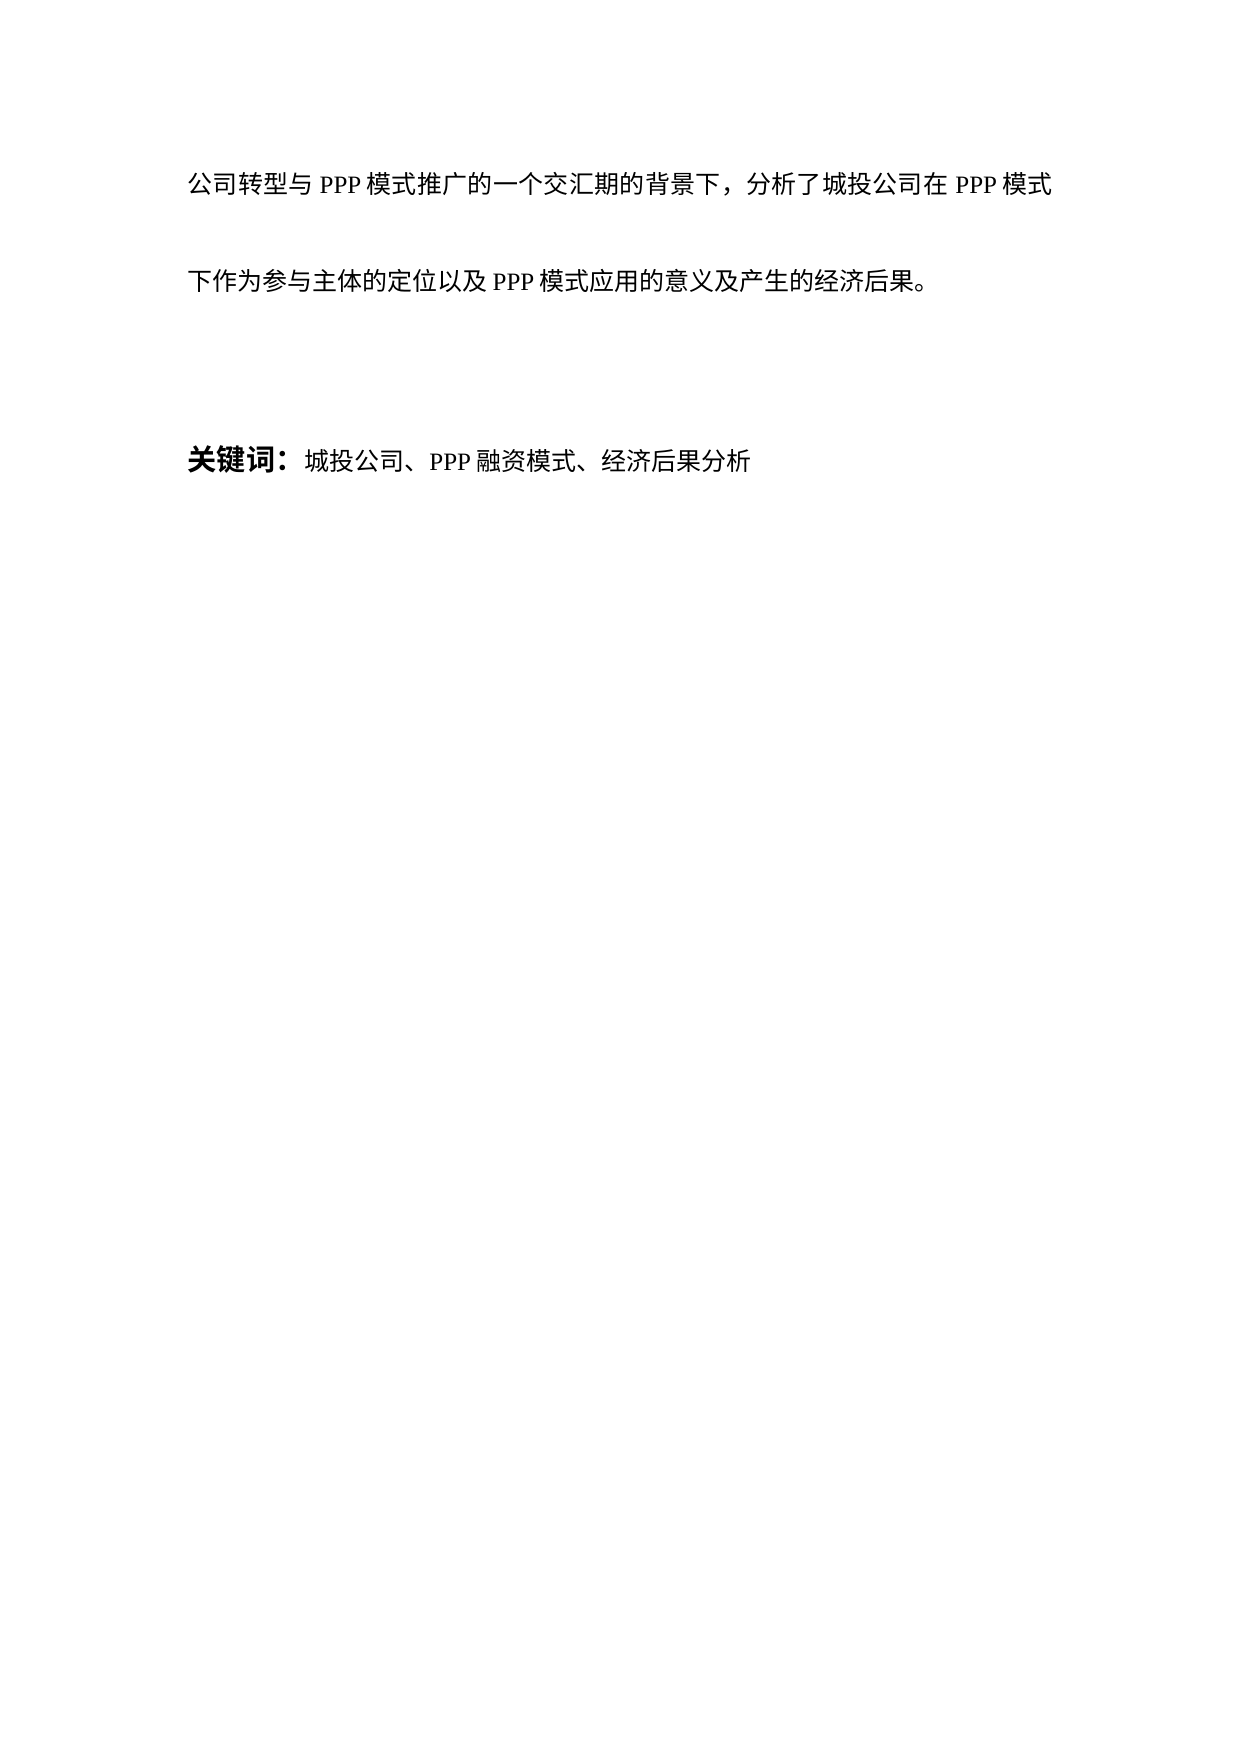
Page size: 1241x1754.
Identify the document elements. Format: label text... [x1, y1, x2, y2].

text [187, 150, 1053, 312]
text 关键词：城投公司、PPP融资模式、经济后果分析 [187, 425, 1053, 490]
